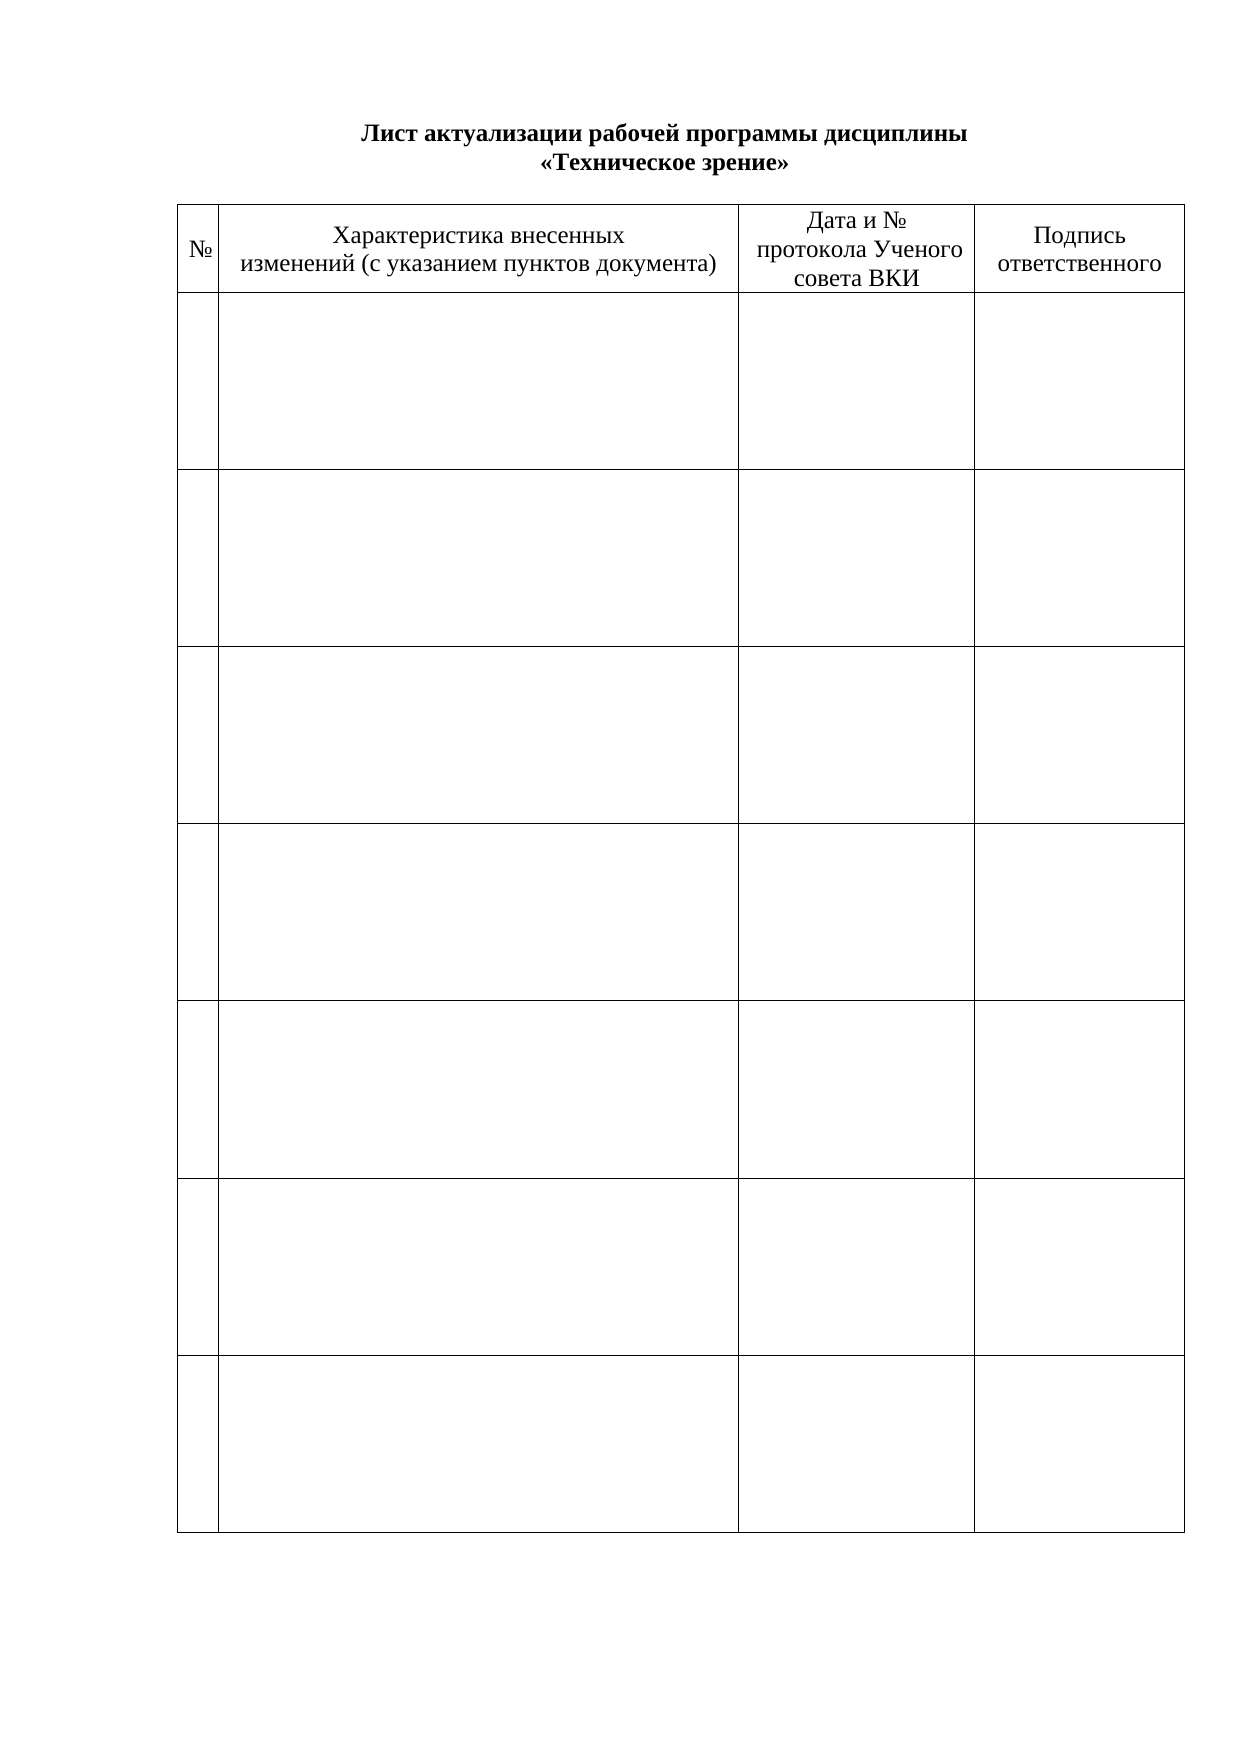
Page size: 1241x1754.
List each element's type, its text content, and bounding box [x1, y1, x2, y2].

table_cell [739, 470, 974, 646]
table_cell [219, 647, 738, 823]
table_cell [219, 824, 738, 1000]
table_cell [739, 1356, 974, 1532]
table_cell [739, 1001, 974, 1178]
table_cell [178, 470, 218, 646]
table_cell [975, 1179, 1184, 1355]
table_cell [975, 647, 1184, 823]
table_cell [219, 1001, 738, 1178]
table_cell [178, 1179, 218, 1355]
table_cell [975, 1356, 1184, 1532]
table_cell [178, 824, 218, 1000]
table_cell [178, 293, 218, 469]
table_cell [739, 647, 974, 823]
table_cell [178, 1356, 218, 1532]
table_cell [975, 1001, 1184, 1178]
table_header Дата и № протокола Ученого совета ВКИ [739, 205, 974, 292]
table_cell [975, 470, 1184, 646]
table_header № [178, 205, 218, 292]
table_cell [975, 824, 1184, 1000]
text «Техническое зрение» [177, 147, 1152, 176]
text Лист актуализации рабочей программы дисциплины [177, 118, 1152, 147]
table_cell [219, 293, 738, 469]
table_cell [219, 1179, 738, 1355]
table_cell [975, 293, 1184, 469]
table_cell [219, 470, 738, 646]
table_header Подпись ответственного [975, 205, 1184, 292]
table_cell [739, 824, 974, 1000]
table_cell [219, 1356, 738, 1532]
table_cell [739, 1179, 974, 1355]
table_header Характеристика внесенных изменений (с указанием пунктов документа) [219, 205, 738, 292]
table_cell [178, 1001, 218, 1178]
table_cell [739, 293, 974, 469]
table_cell [178, 647, 218, 823]
